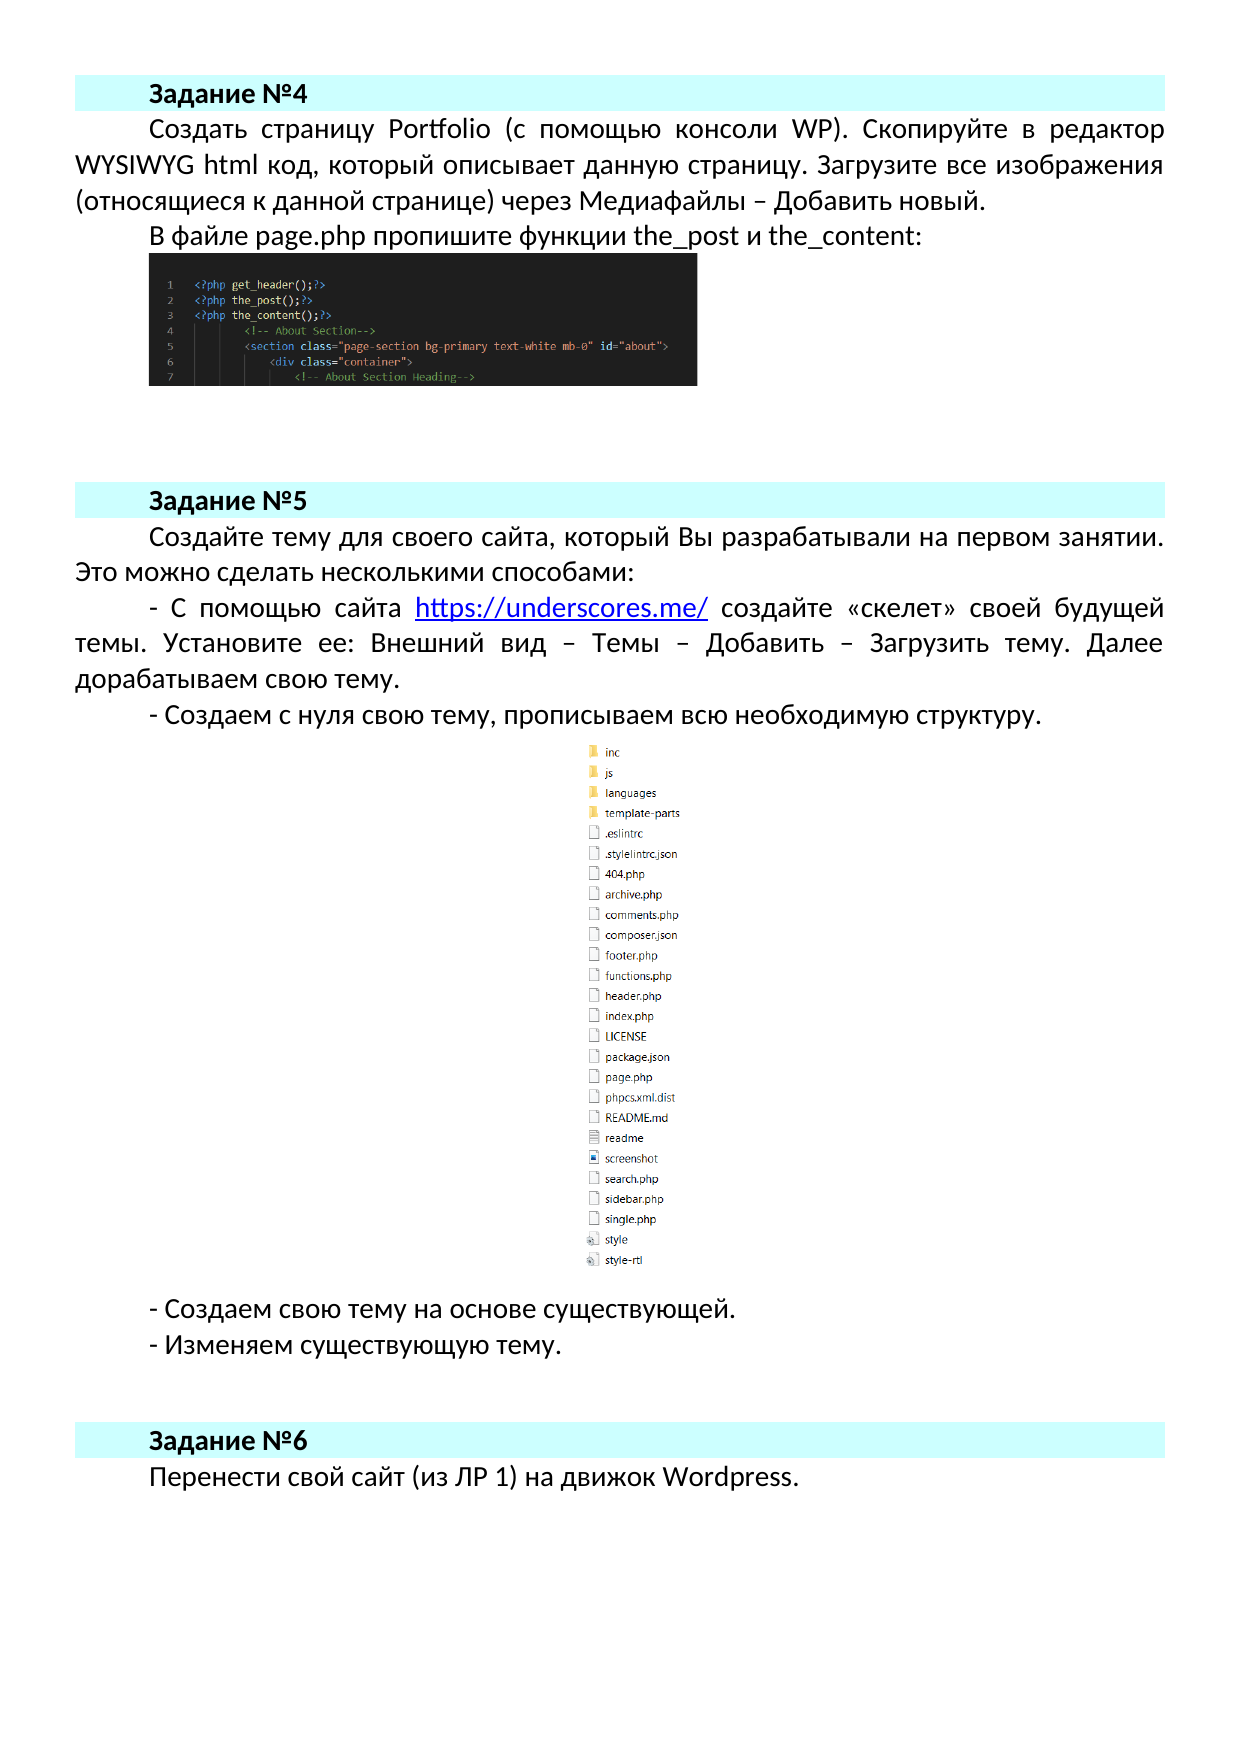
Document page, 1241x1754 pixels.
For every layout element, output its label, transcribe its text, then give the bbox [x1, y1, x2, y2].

picture [148, 253, 698, 386]
text - Создаем с нуля свою тему, прописываем всю необходимую структуру. [75, 696, 1165, 731]
text Создайте тему для своего сайта, который Вы разрабатывали на первом занятии. Это можно сделать несколькими способами: [75, 518, 1165, 589]
text Задание №6 [75, 1422, 1165, 1458]
text Создать страницу Portfolio (с помощью консоли WP). Скопируйте в редактор WYSIWYG html код, который описывает данную страницу. Загрузите все изображения (относящиеся к данной странице) через Медиафайлы – Добавить новый. [75, 111, 1165, 217]
text Задание №5 [75, 482, 1165, 518]
text Перенести свой сайт (из ЛР 1) на движок Wordpress. [75, 1458, 1165, 1493]
text Задание №4 [75, 75, 1165, 111]
text - С помощью сайта https://underscores.me/ создайте «скелет» своей будущей темы. Установите ее: Внешний вид – Темы – Добавить – Загрузить тему. Далее дорабатываем свою тему. [75, 589, 1165, 696]
picture [572, 731, 743, 1291]
text - Создаем свою тему на основе существующей. [75, 1290, 1165, 1326]
text В файле page.php пропишите функции the_post и the_content: [75, 217, 1165, 253]
text - Изменяем существующую тему. [75, 1326, 1165, 1361]
